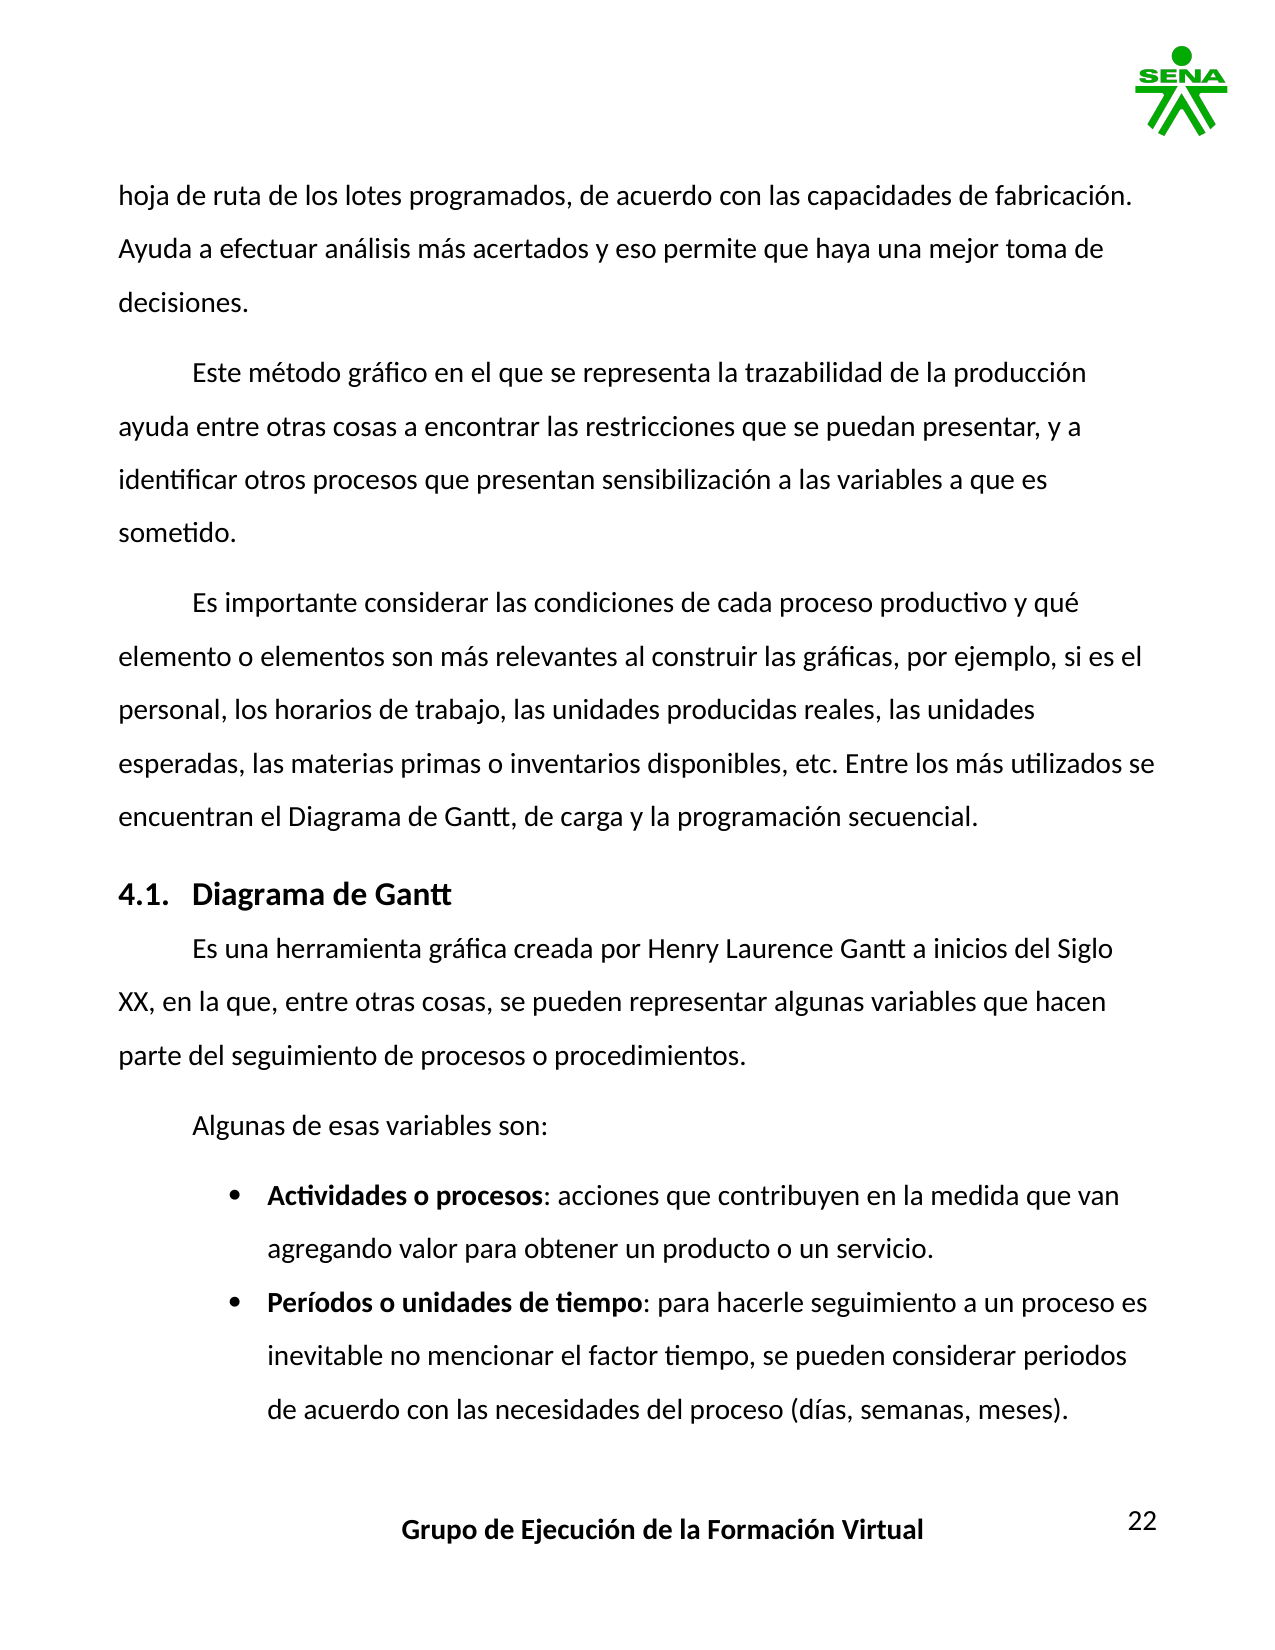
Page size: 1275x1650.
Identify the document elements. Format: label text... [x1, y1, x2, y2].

text Algunas de esas variables son: [118, 1107, 1157, 1143]
list Actividades o procesos: acciones que contribuyen en la medida que van agregando valor para obtener un producto o un servicio. [229, 1177, 1157, 1266]
list Períodos o unidades de tiempo: para hacerle seguimiento a un proceso es inevitable no mencionar el factor tiempo, se pueden considerar periodos de acuerdo con las necesidades del proceso (días, semanas, meses). [229, 1284, 1157, 1426]
text Este método gráfico en el que se representa la trazabilidad de la producción ayuda entre otras cosas a encontrar las restricciones que se puedan presentar, y a identificar otros procesos que presentan sensibilización a las variables a que es sometido. [118, 354, 1157, 550]
subtitle Diagrama de Gantt [118, 873, 1157, 913]
picture [1135, 46, 1228, 136]
text Es una herramienta gráfica creada por Henry Laurence Gantt a inicios del Siglo XX, en la que, entre otras cosas, se pueden representar algunas variables que hacen parte del seguimiento de procesos o procedimientos. [118, 930, 1157, 1072]
text Es importante considerar las condiciones de cada proceso productivo y qué elemento o elementos son más relevantes al construir las gráficas, por ejemplo, si es el personal, los horarios de trabajo, las unidades producidas reales, las unidades esperadas, las materias primas o inventarios disponibles, etc. Entre los más utilizados se encuentran el Diagrama de Gantt, de carga y la programación secuencial. [118, 584, 1157, 834]
